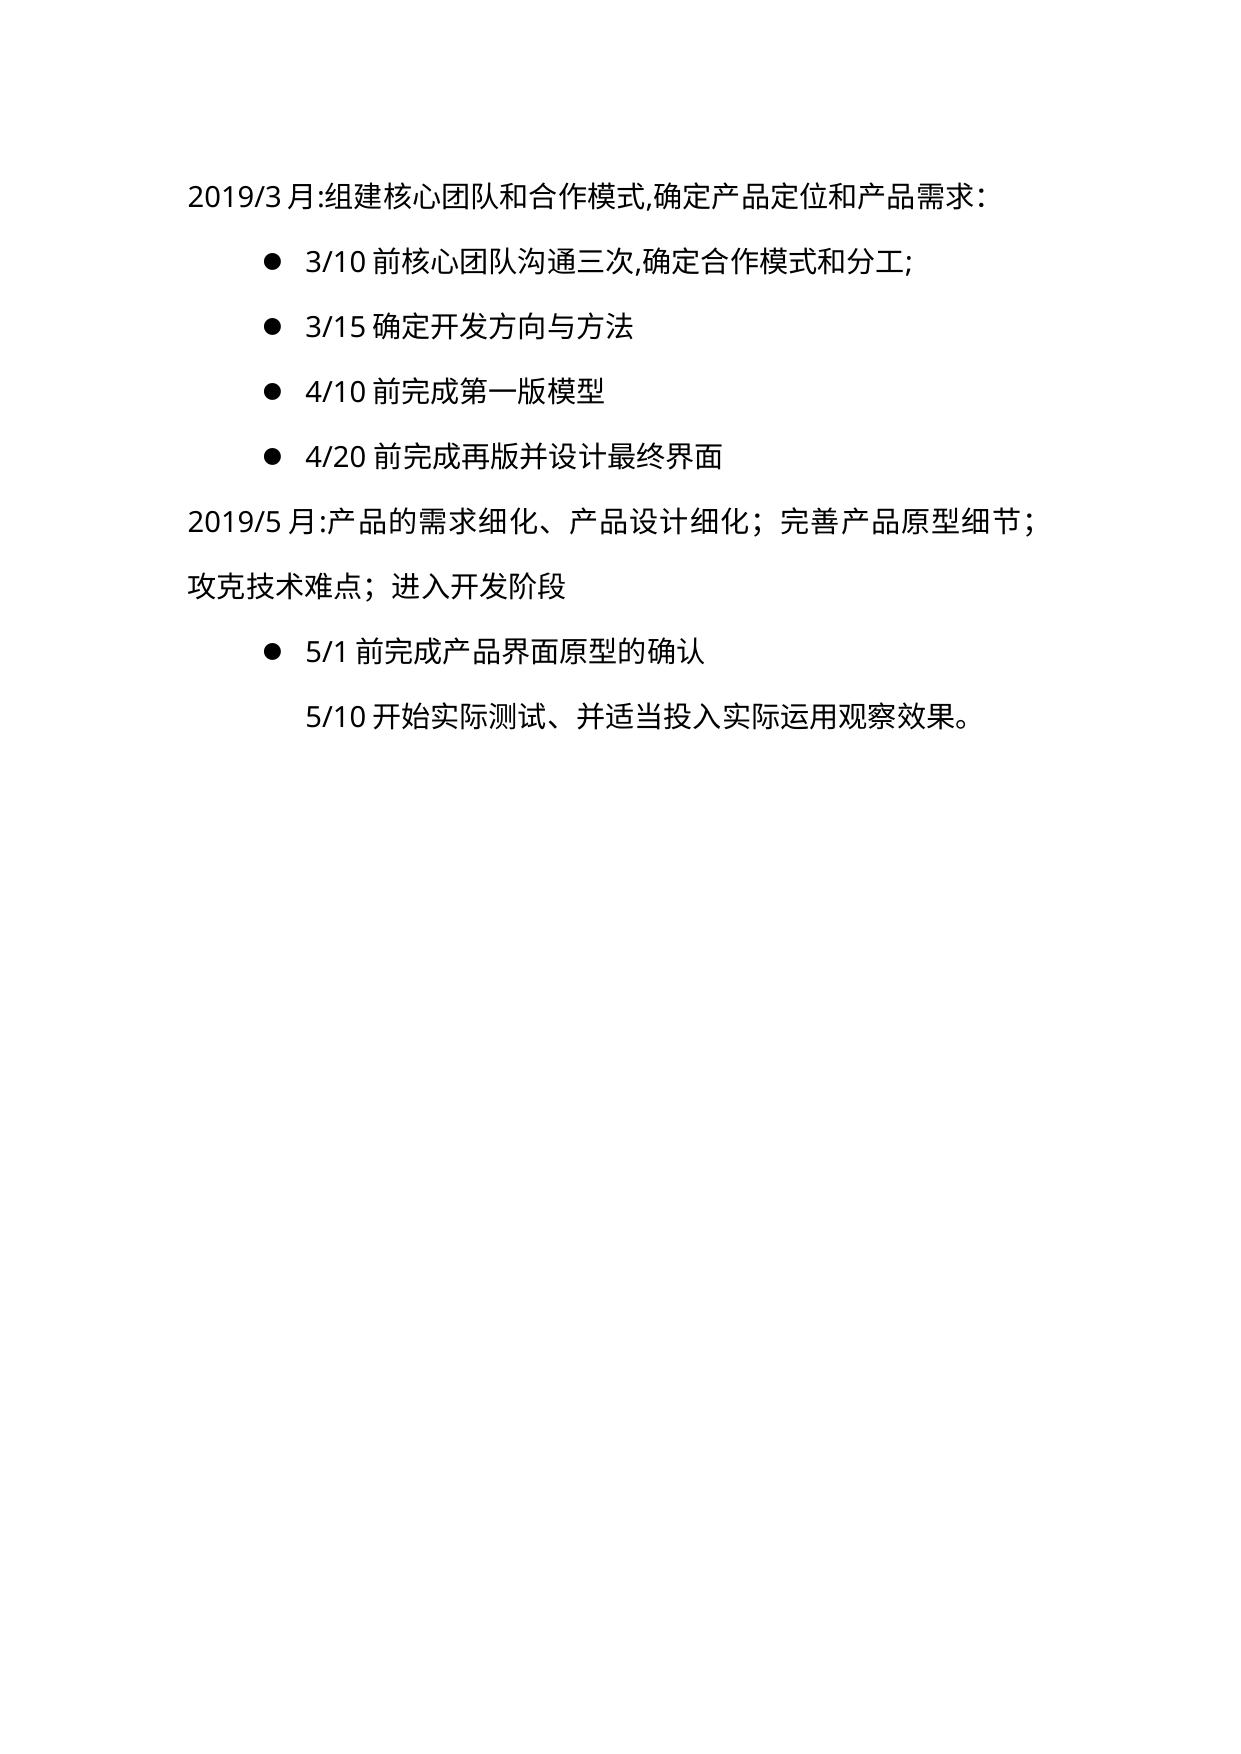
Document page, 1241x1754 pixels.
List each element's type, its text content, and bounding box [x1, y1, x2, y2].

text 2019/3月:组建核心团队和合作模式,确定产品定位和产品需求： [187, 162, 1053, 227]
list 5/1前完成产品界面原型的确认 [261, 617, 1053, 682]
text 2019/5月:产品的需求细化、产品设计细化；完善产品原型细节；攻克技术难点；进入开发阶段 [187, 487, 1053, 617]
list 3/10前核心团队沟通三次,确定合作模式和分工; [261, 227, 1053, 292]
list 4/20 前完成再版并设计最终界面 [261, 422, 1053, 487]
text 5/10开始实际测试、并适当投入实际运用观察效果。 [261, 682, 1053, 747]
list 3/15确定开发方向与方法 [261, 292, 1053, 357]
list 4/10前完成第一版模型 [261, 357, 1053, 422]
